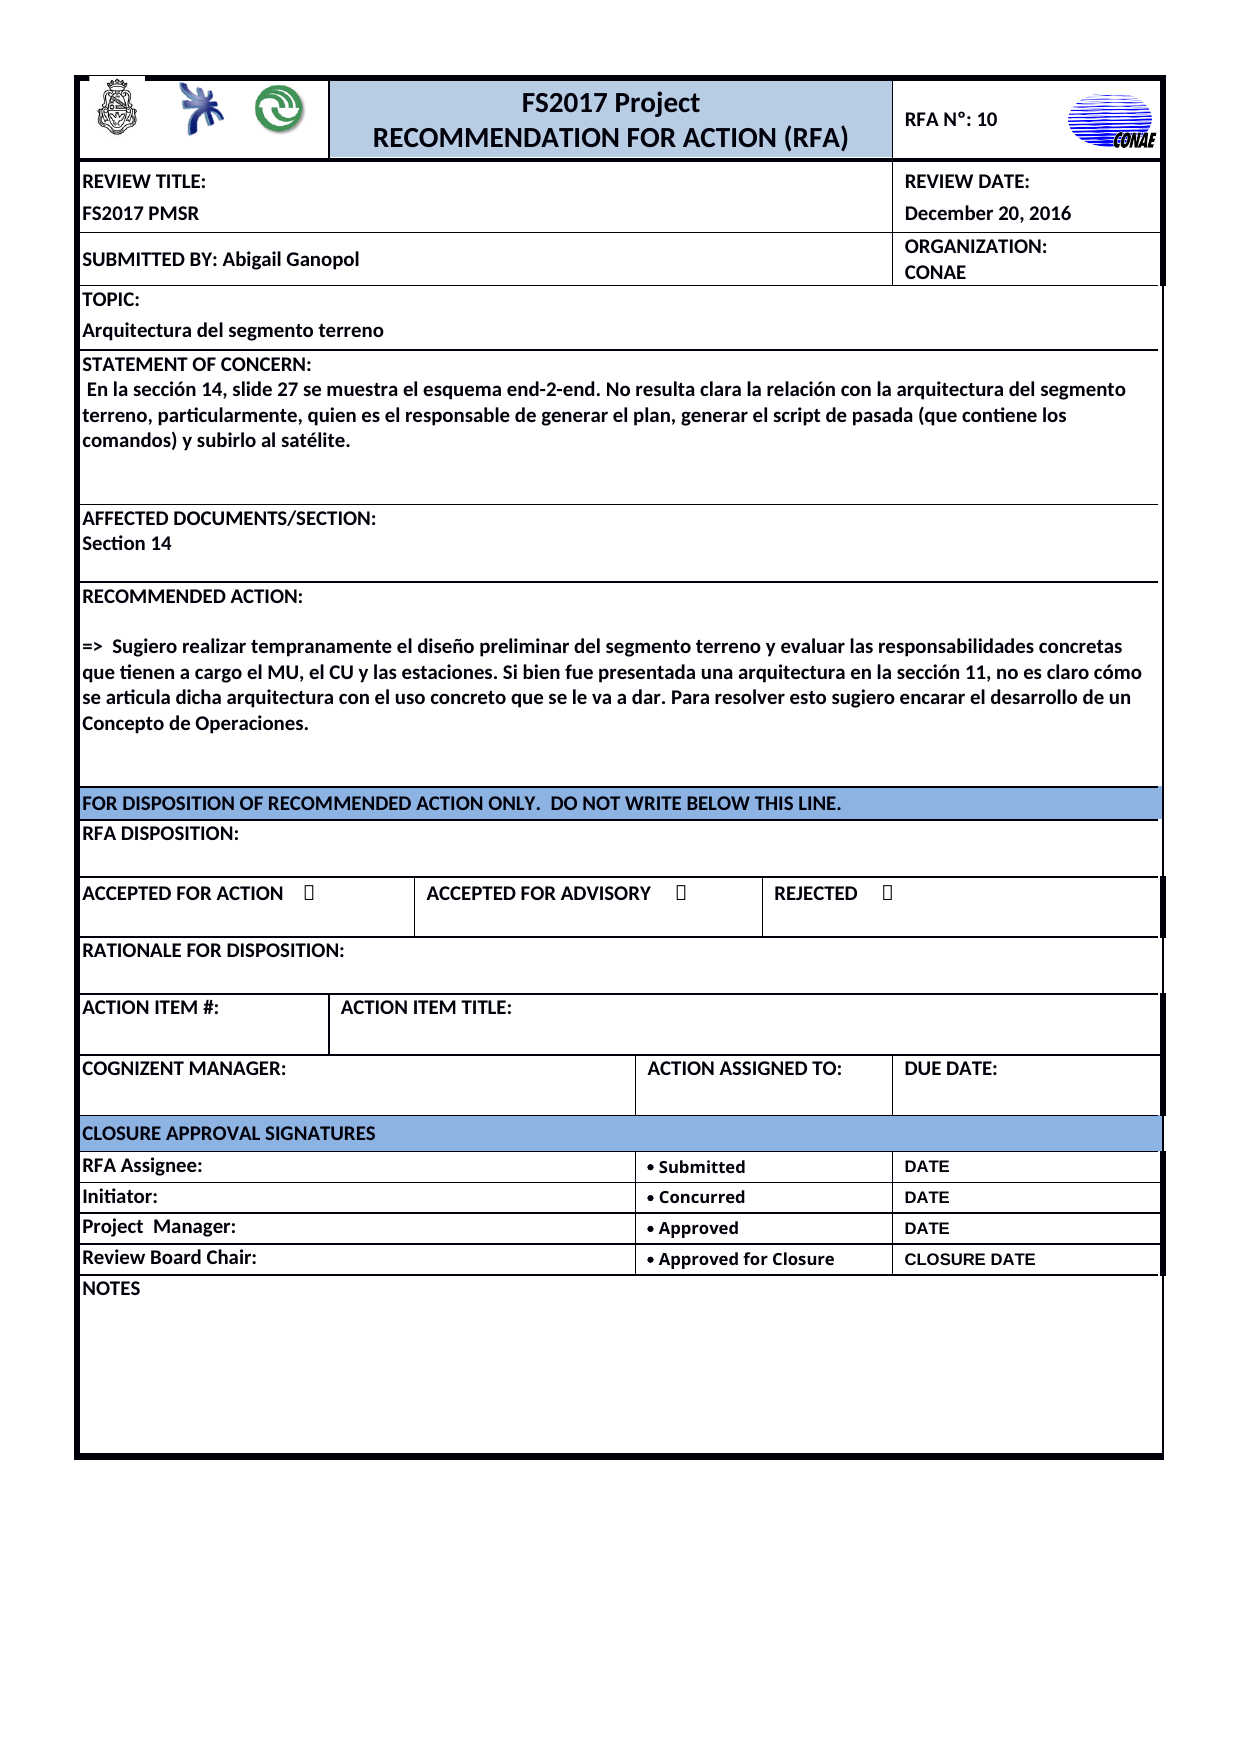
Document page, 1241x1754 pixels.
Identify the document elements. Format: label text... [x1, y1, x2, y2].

picture [1068, 93, 1157, 148]
table_cell ACTION ASSIGNED TO: [636, 1056, 892, 1115]
table_cell RFA Assignee: [80, 1152, 635, 1181]
picture [253, 83, 307, 136]
picture [89, 76, 145, 139]
table_cell AFFECTED DOCUMENTS/SECTION: Section 14 [80, 504, 1162, 581]
table_cell RATIONALE FOR DISPOSITION: [80, 936, 1162, 993]
table_cell TOPIC: Arquitectura del segmento terreno [80, 285, 1162, 349]
table_cell ORGANIZATION: CONAE [893, 233, 1160, 284]
table_header [80, 81, 328, 157]
table_cell FOR DISPOSITION OF RECOMMENDED ACTION ONLY. DO NOT WRITE BELOW THIS LINE. [80, 786, 1162, 819]
table_cell  Approved [636, 1214, 892, 1243]
table_cell Project Manager: [80, 1214, 635, 1243]
table_cell REVIEW TITLE: FS2017 PMSR [80, 162, 892, 232]
table_header RFA Nº: 10 [893, 81, 1160, 157]
table_cell Review Board Chair: [80, 1245, 635, 1274]
table_header FS2017 Project RECOMMENDATION FOR ACTION (RFA) [330, 81, 892, 157]
table_cell NOTES [80, 1274, 1162, 1453]
table_cell REJECTED  [763, 876, 1160, 936]
table_cell  Concurred [636, 1183, 892, 1212]
table_cell SUBMITTED BY: Abigail Ganopol [80, 233, 892, 284]
table_cell REVIEW DATE: December 20, 2016 [893, 162, 1160, 232]
table_cell DATE [893, 1151, 1160, 1181]
table_cell Initiator: [80, 1183, 635, 1212]
table_cell RFA DISPOSITION: [80, 819, 1162, 876]
table_cell RECOMMENDED ACTION: => Sugiero realizar tempranamente el diseño preliminar del segmento terreno y evaluar las responsabilidades concretas que tienen a cargo el MU, el CU y las estaciones. Si bien fue presentada una arquitectura en la sección 11, no es claro cómo se articula dicha arquitectura con el uso concreto que se le va a dar. Para resolver esto sugiero encarar el desarrollo de un Concepto de Operaciones. [80, 581, 1162, 786]
table_cell STATEMENT OF CONCERN: En la sección 14, slide 27 se muestra el esquema end-2-end. No resulta clara la relación con la arquitectura del segmento terreno, particularmente, quien es el responsable de generar el plan, generar el script de pasada (que contiene los comandos) y subirlo al satélite. [80, 349, 1162, 503]
table_cell ACCEPTED FOR ADVISORY  [415, 878, 762, 936]
table_cell ACCEPTED FOR ACTION  [80, 878, 414, 936]
table_cell DUE DATE: [893, 1056, 1160, 1115]
table_cell  Submitted [636, 1152, 892, 1181]
table_cell  Approved for Closure [636, 1245, 892, 1274]
table_cell CLOSURE APPROVAL SIGNATURES [80, 1115, 1162, 1151]
table_cell DATE [893, 1214, 1160, 1243]
picture [174, 80, 228, 138]
table_cell ACTION ITEM #: [80, 995, 328, 1054]
table_cell DATE [893, 1183, 1160, 1212]
table_cell CLOSURE DATE [893, 1245, 1160, 1274]
table_cell COGNIZENT MANAGER: [80, 1056, 635, 1115]
table_cell ACTION ITEM TITLE: [330, 993, 1160, 1054]
